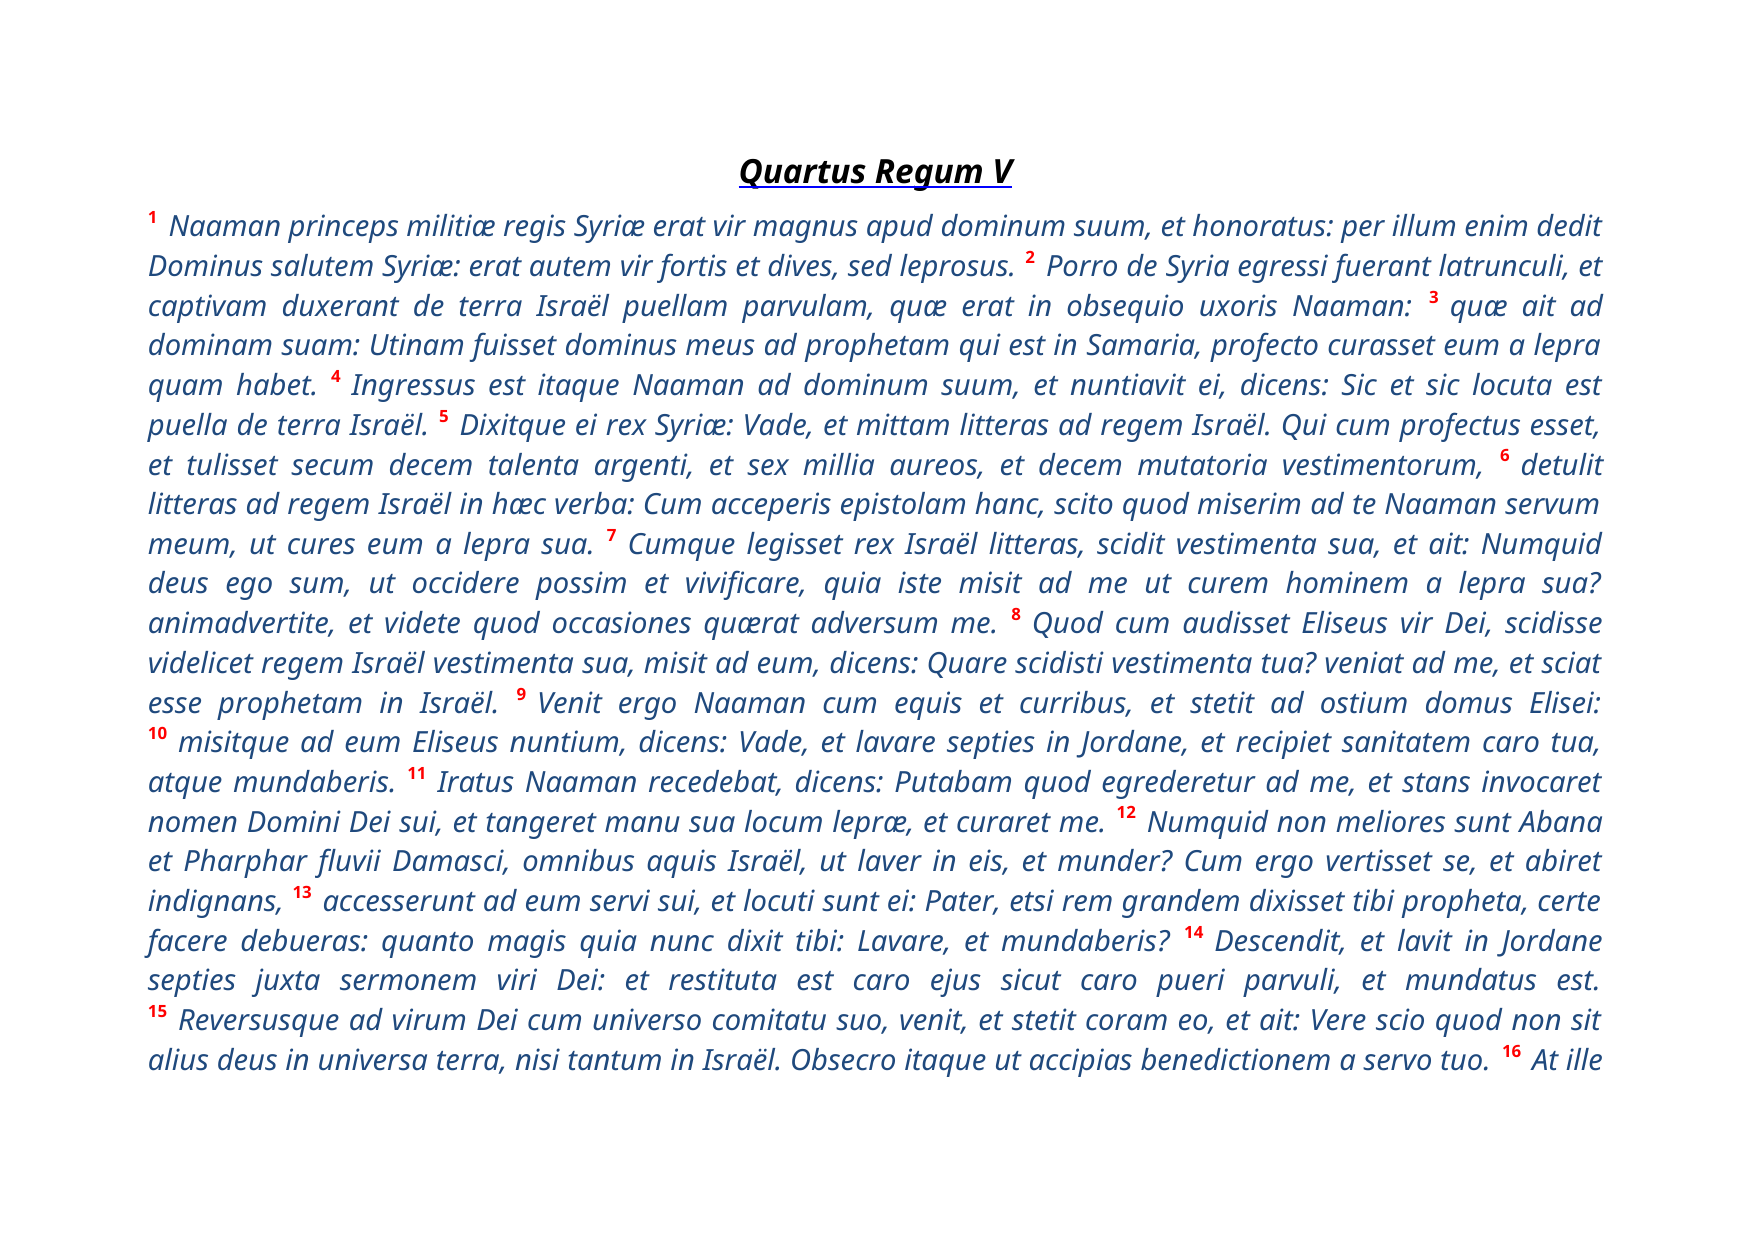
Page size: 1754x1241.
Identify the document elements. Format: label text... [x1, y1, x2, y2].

text Quartus Regum V [148, 148, 1606, 193]
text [148, 206, 1606, 1079]
